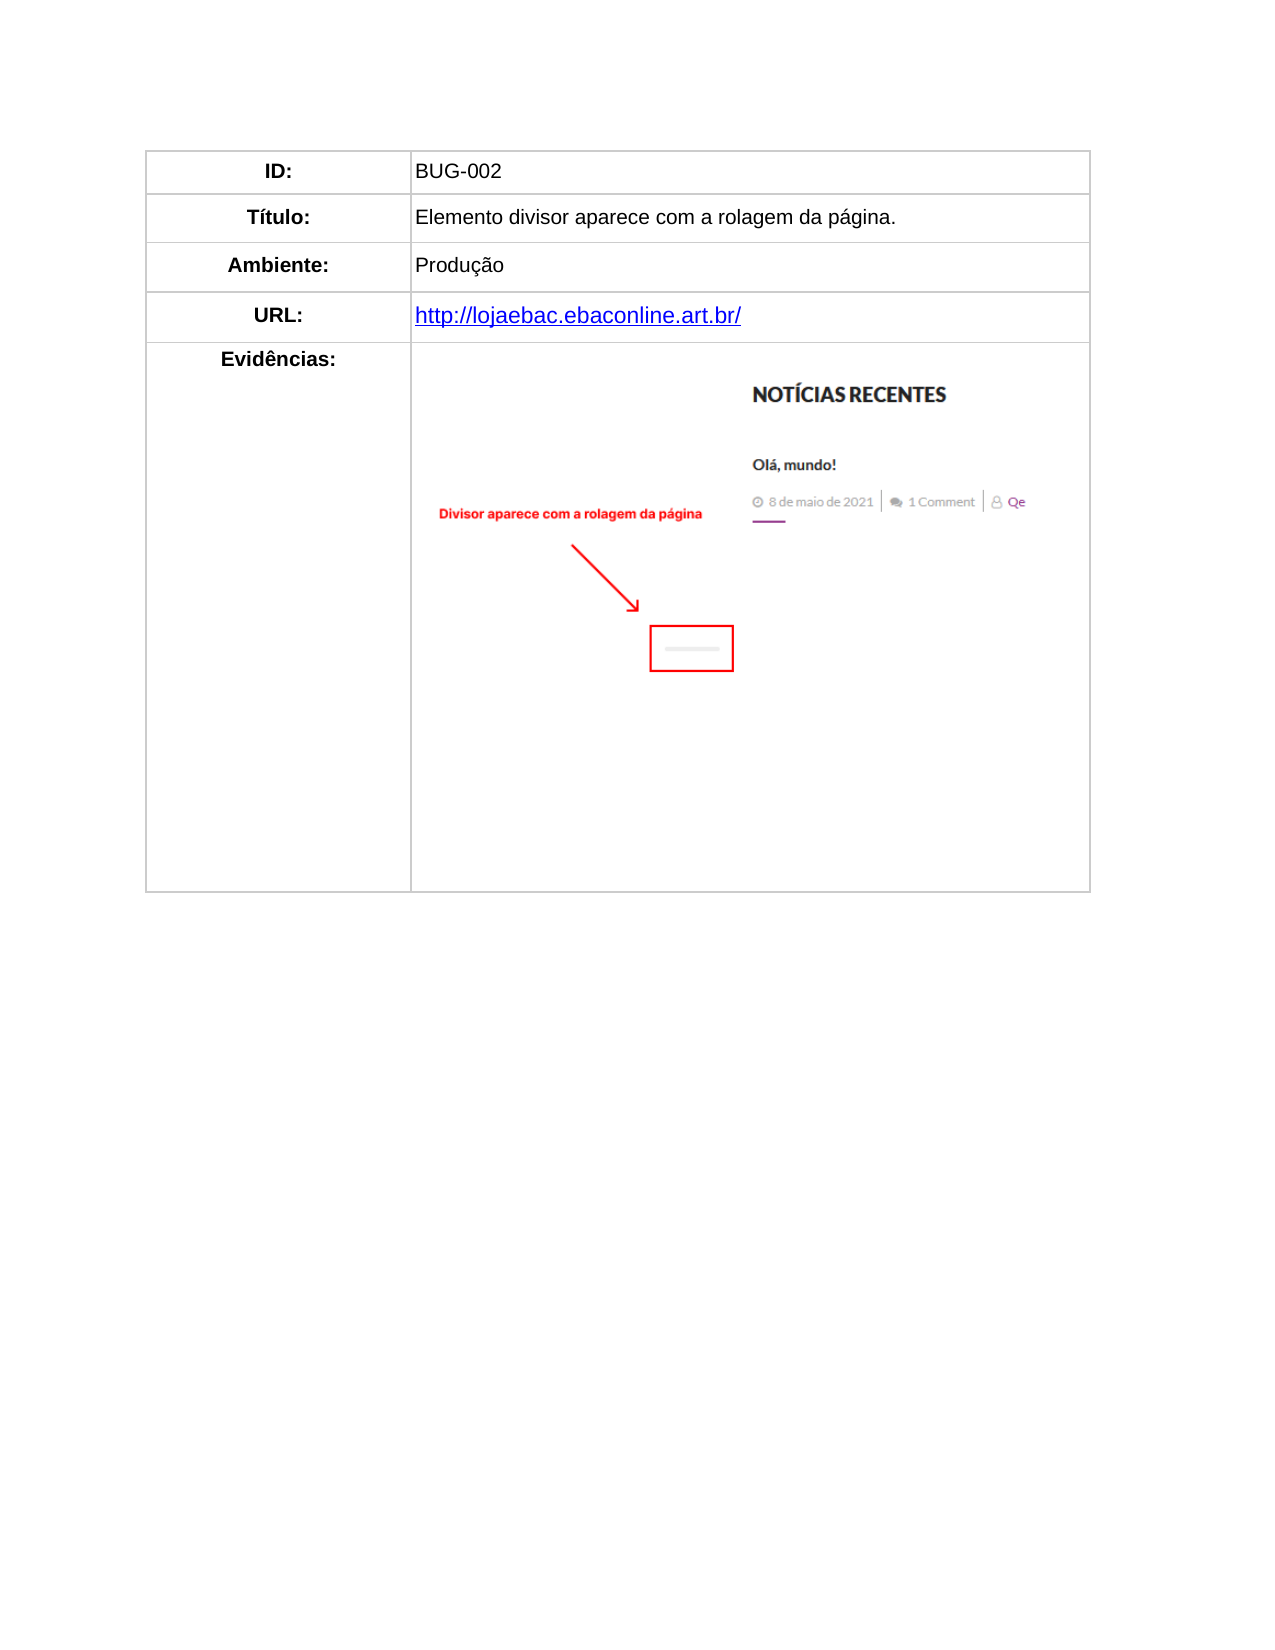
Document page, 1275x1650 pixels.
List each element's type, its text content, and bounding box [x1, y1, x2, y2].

table_cell Título: [147, 195, 410, 242]
table_header ID: [147, 152, 410, 193]
table_cell Elemento divisor aparece com a rolagem da página. [412, 195, 1089, 242]
table_cell http://lojaebac.ebaconline.art.br/ [412, 293, 1089, 341]
table_cell Link para vídeo de demonstração: https://youtu.be/iBTg0rDox-M [412, 343, 1089, 891]
table_cell URL: [147, 293, 410, 341]
table_cell Produção [412, 243, 1089, 291]
table_cell Evidências: [147, 343, 410, 891]
picture [416, 355, 1087, 829]
table_cell Ambiente: [147, 243, 410, 291]
table_header BUG-002 [412, 152, 1089, 193]
